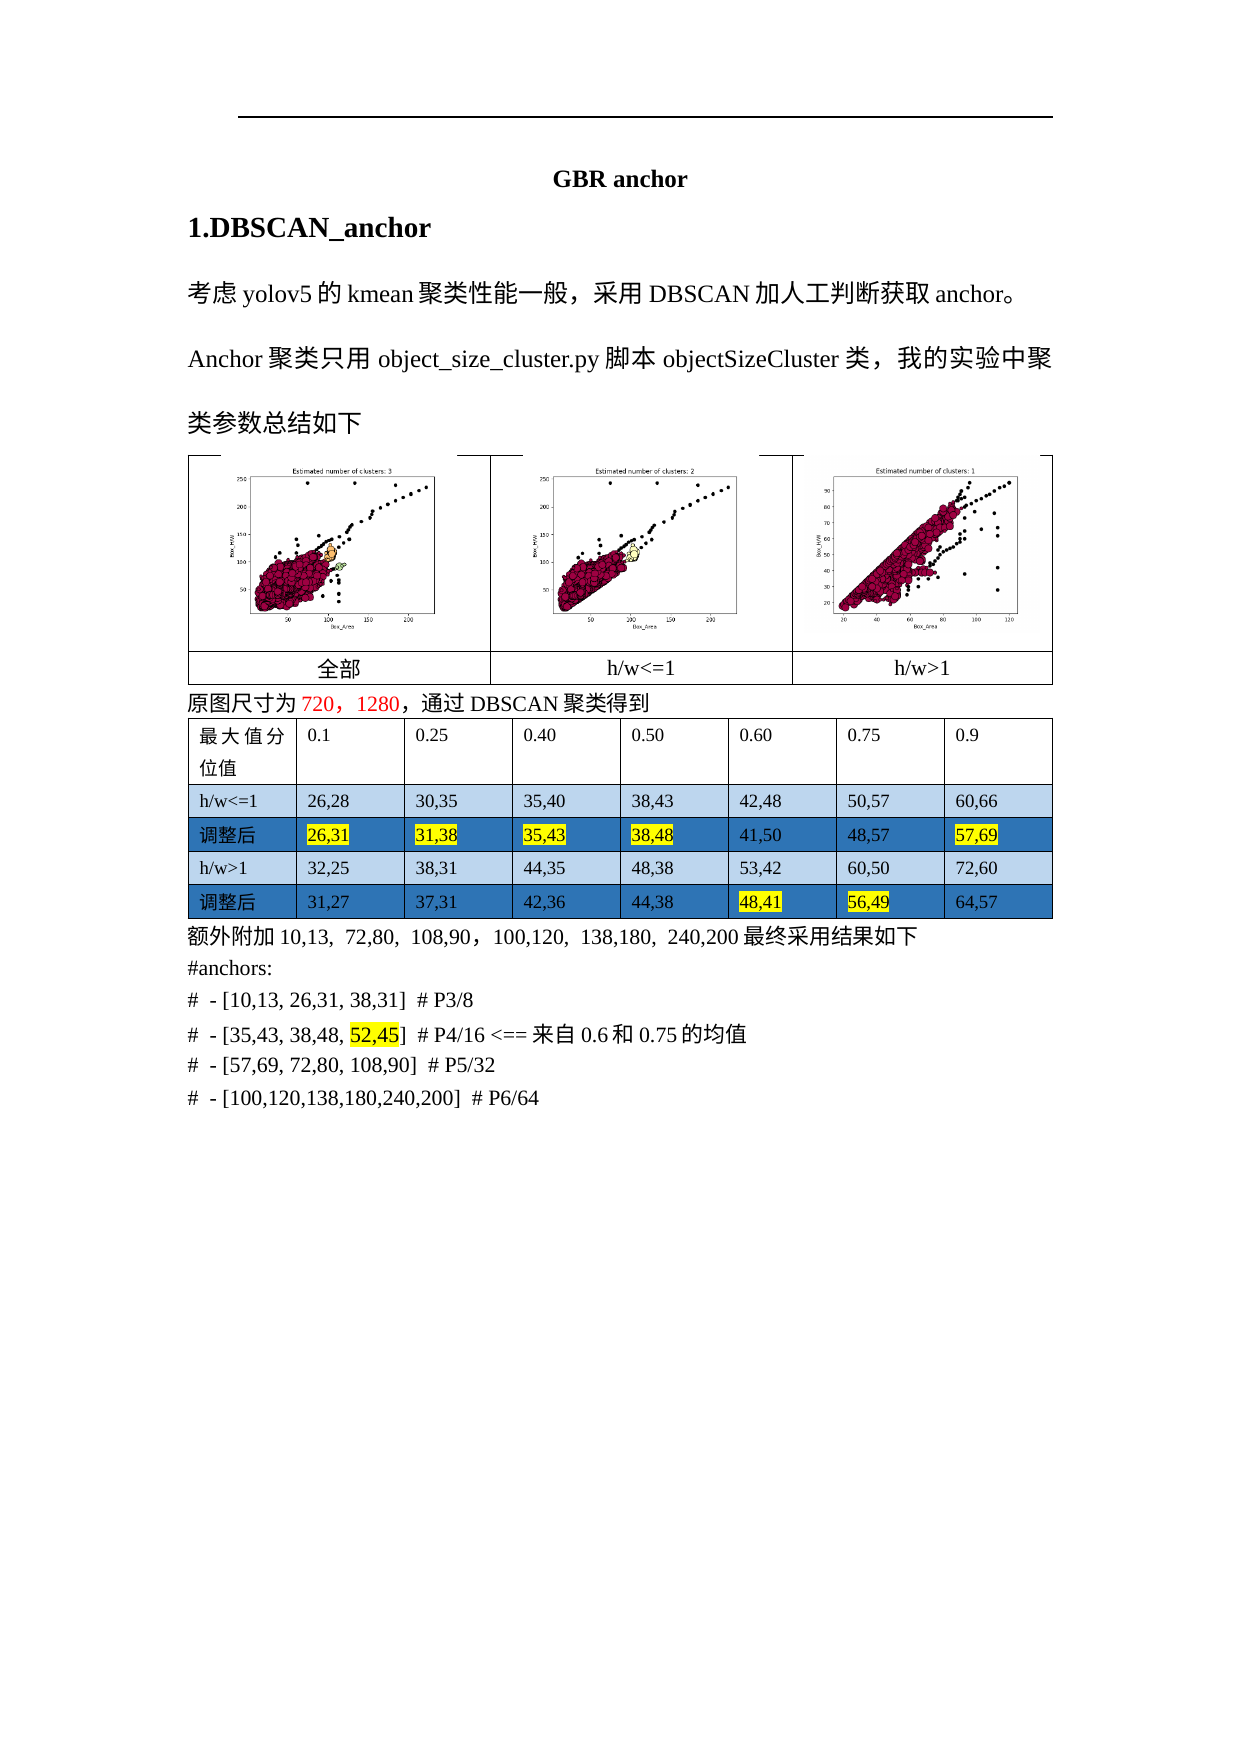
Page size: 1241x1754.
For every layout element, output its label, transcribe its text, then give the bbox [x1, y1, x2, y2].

table_header 最大值分位值 [189, 719, 296, 784]
picture [804, 455, 1041, 633]
table_header 0.40 [513, 719, 620, 784]
table_cell 38,31 [405, 852, 512, 884]
table_header [491, 456, 792, 651]
table_cell 26,28 [297, 785, 404, 817]
table_cell 57,69 [945, 818, 1052, 851]
table_cell 42,48 [729, 785, 836, 817]
table_header 0.50 [621, 719, 728, 784]
text 原图尺寸为720，1280，通过DBSCAN聚类得到 [187, 685, 1053, 718]
table_cell h/w>1 [189, 852, 296, 884]
table_cell 38,43 [621, 785, 728, 817]
table_cell h/w<=1 [491, 652, 792, 684]
text #anchors: [187, 951, 1053, 984]
table_cell 48,38 [621, 852, 728, 884]
table_header 0.9 [945, 719, 1052, 784]
table_cell 37,31 [405, 885, 512, 918]
table_cell 31,27 [297, 885, 404, 918]
table_cell 48,57 [837, 818, 944, 851]
table_cell 35,40 [513, 785, 620, 817]
text 额外附加10,13, 72,80, 108,90，100,120, 138,180, 240,200最终采用结果如下 [187, 919, 1053, 951]
table_cell 32,25 [297, 852, 404, 884]
table_cell 53,42 [729, 852, 836, 884]
table_cell 48,41 [729, 885, 836, 918]
table_cell 60,66 [945, 785, 1052, 817]
table_cell 调整后 [189, 885, 296, 918]
table_cell 64,57 [945, 885, 1052, 918]
table_header 0.25 [405, 719, 512, 784]
table_cell 50,57 [837, 785, 944, 817]
table_cell 全部 [189, 652, 490, 684]
text # - [57,69, 72,80, 108,90] # P5/32 [187, 1049, 1053, 1081]
table_cell 42,36 [513, 885, 620, 918]
picture [221, 455, 458, 633]
text # - [10,13, 26,31, 38,31] # P3/8 [187, 984, 1053, 1016]
text 考虑yolov5的kmean聚类性能一般，采用DBSCAN加人工判断获取anchor。 [187, 259, 1053, 324]
text 1.DBSCAN_anchor [187, 194, 1053, 259]
text Anchor聚类只用object_size_cluster.py脚本objectSizeCluster类，我的实验中聚类参数总结如下 [187, 324, 1053, 454]
picture [523, 455, 760, 633]
text # - [100,120,138,180,240,200] # P6/64 [187, 1081, 1053, 1114]
table_cell 72,60 [945, 852, 1052, 884]
table_cell 调整后 [189, 818, 296, 851]
table_cell 44,38 [621, 885, 728, 918]
table_header [189, 456, 490, 651]
table_cell 30,35 [405, 785, 512, 817]
text # - [35,43, 38,48, 52,45] # P4/16 <== 来自0.6和0.75的均值 [187, 1016, 1053, 1049]
text GBR anchor [187, 162, 1053, 194]
table_header 0.60 [729, 719, 836, 784]
table_cell 44,35 [513, 852, 620, 884]
table_cell 31,38 [405, 818, 512, 851]
table_header [793, 456, 1052, 651]
table_cell 60,50 [837, 852, 944, 884]
table_cell 41,50 [729, 818, 836, 851]
table_header 0.75 [837, 719, 944, 784]
table_cell 38,48 [621, 818, 728, 851]
table_cell 56,49 [837, 885, 944, 918]
table_cell 35,43 [513, 818, 620, 851]
table_cell h/w>1 [793, 652, 1052, 684]
table_cell 26,31 [297, 818, 404, 851]
table_cell h/w<=1 [189, 785, 296, 817]
table_header 0.1 [297, 719, 404, 784]
